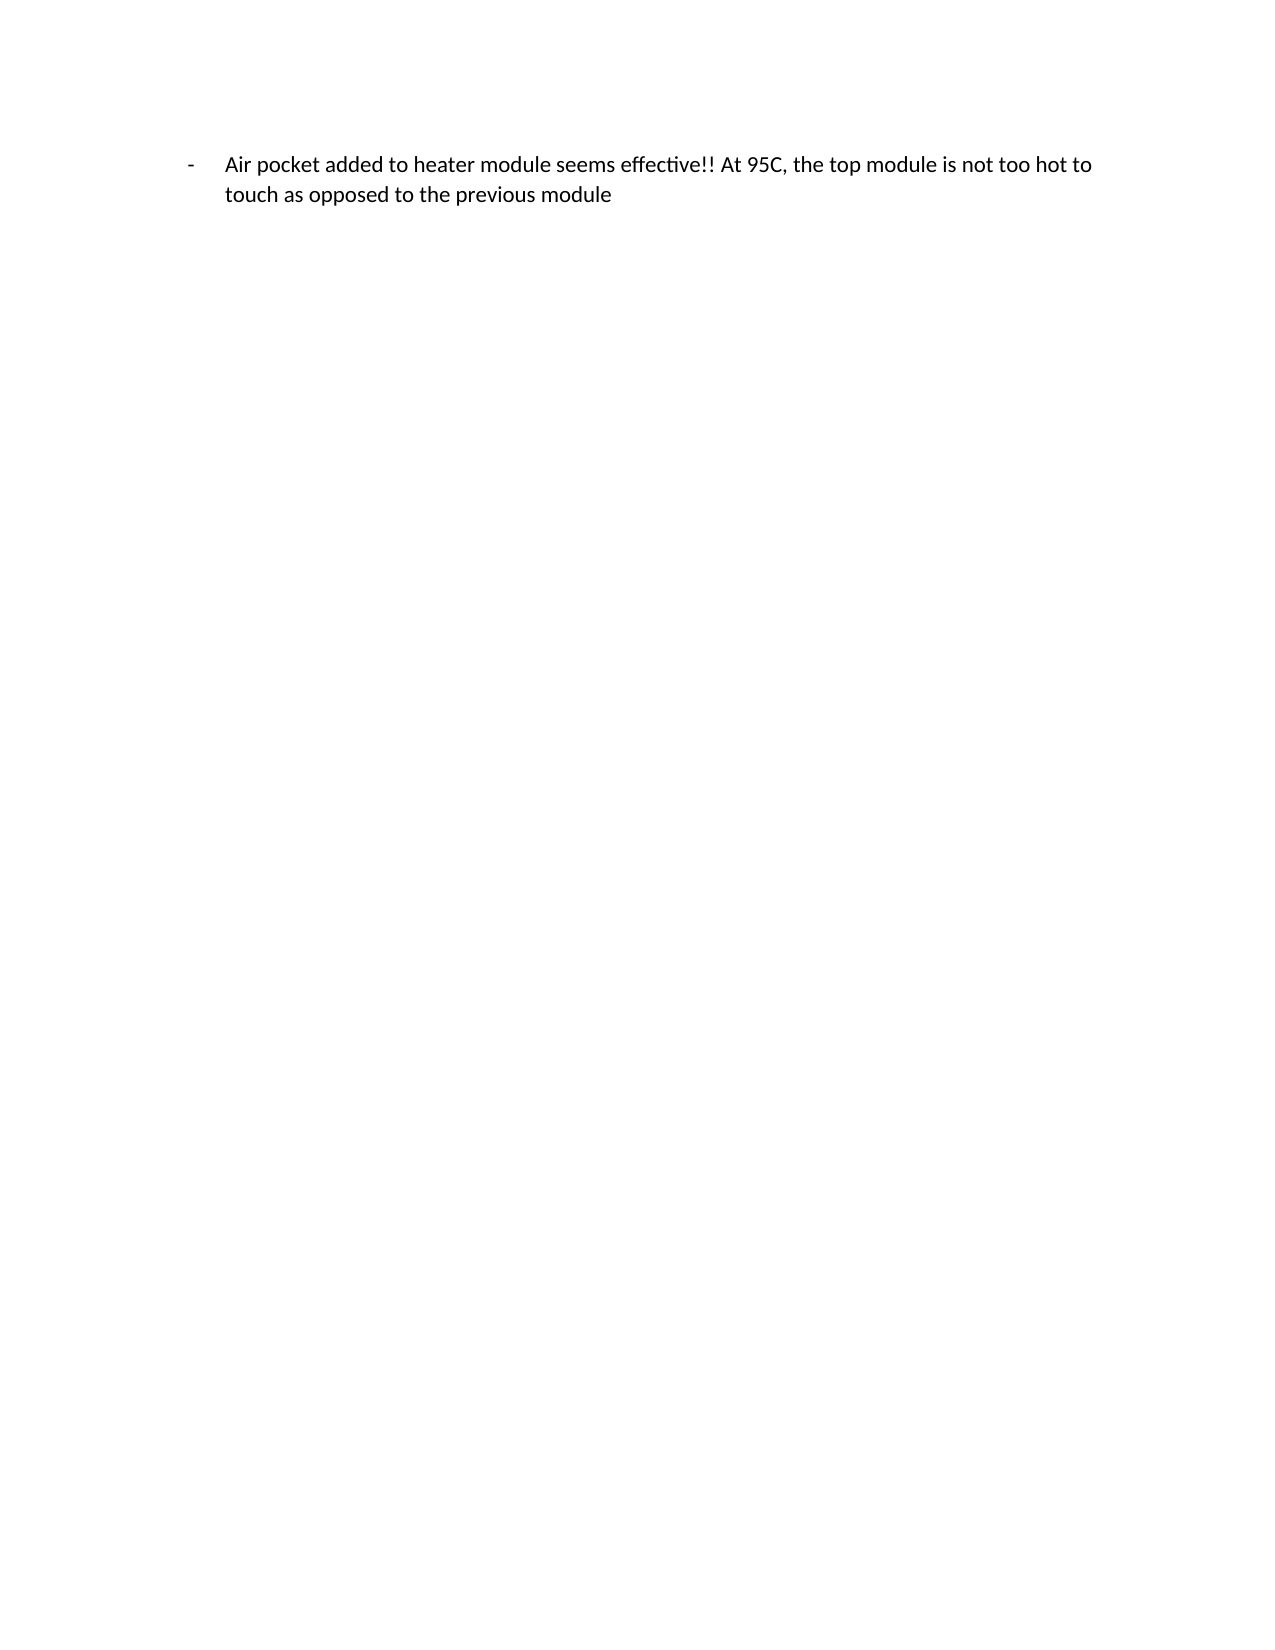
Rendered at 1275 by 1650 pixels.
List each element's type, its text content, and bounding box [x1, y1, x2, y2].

list Air pocket added to heater module seems effective!! At 95C, the top module is not too hot to touch as opposed to the previous module [187, 150, 1125, 208]
